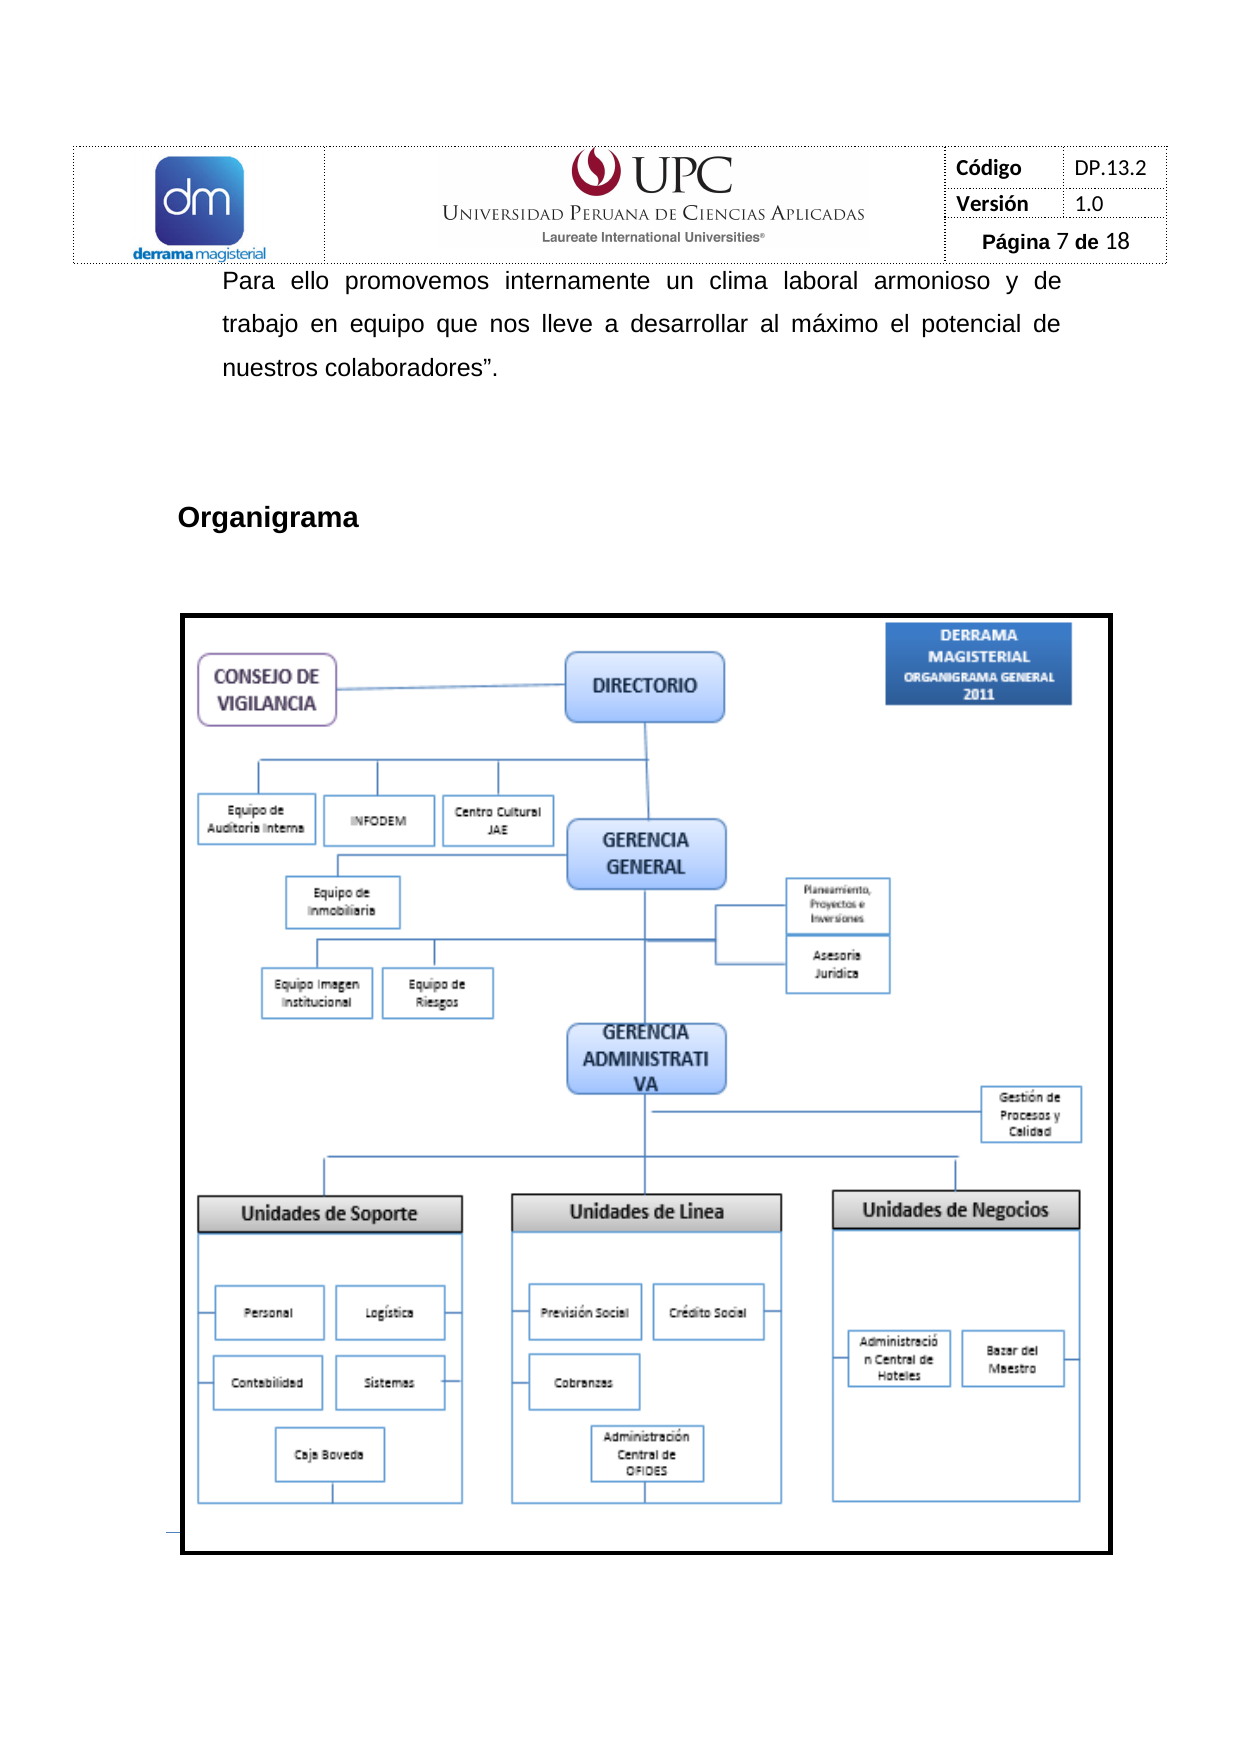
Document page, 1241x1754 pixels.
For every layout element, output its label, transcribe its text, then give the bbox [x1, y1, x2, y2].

picture [127, 147, 271, 263]
picture [185, 618, 1108, 1551]
text Organigrama [177, 500, 1063, 533]
picture [437, 146, 869, 247]
